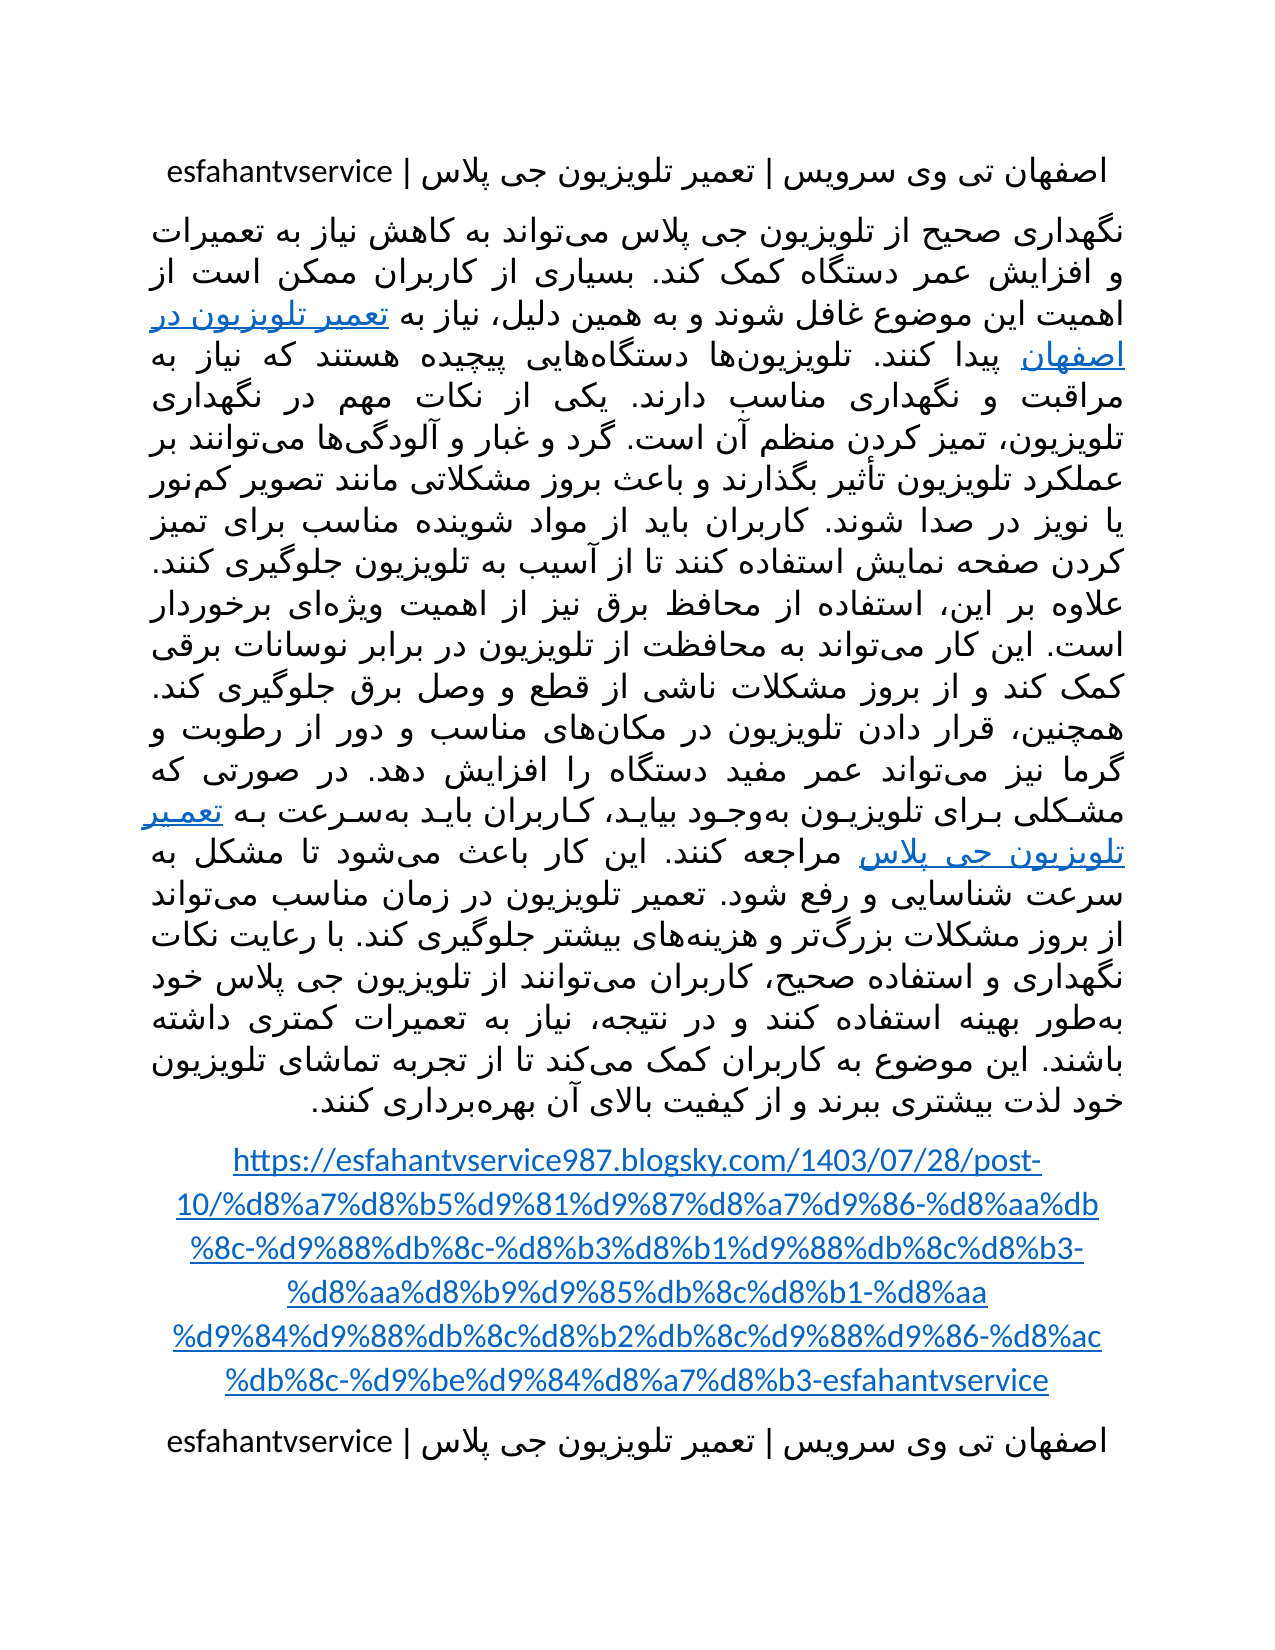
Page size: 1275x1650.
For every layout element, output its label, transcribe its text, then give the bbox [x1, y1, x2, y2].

text اصفهان تی وی سرویس | تعمیر تلویزیون جی پلاس | esfahantvservice [150, 150, 1125, 191]
text https://esfahantvservice987.blogsky.com/1403/07/28/post-10/%d8%a7%d8%b5%d9%81%d9%87%d8%a7%d9%86-%d8%aa%db%8c-%d9%88%db%8c-%d8%b3%d8%b1%d9%88%db%8c%d8%b3-%d8%aa%d8%b9%d9%85%db%8c%d8%b1-%d8%aa%d9%84%d9%88%db%8c%d8%b2%db%8c%d9%88%d9%86-%d8%ac%db%8c-%d9%be%d9%84%d8%a7%d8%b3-esfahantvservice [150, 1139, 1125, 1400]
text اصفهان تی وی سرویس | تعمیر تلویزیون جی پلاس | esfahantvservice [150, 1420, 1125, 1461]
text نگهداری صحیح از تلویزیون جی پلاس می‌تواند به کاهش نیاز به تعمیرات و افزایش عمر دستگاه کمک کند. بسیاری از کاربران ممکن است از اهمیت این موضوع غافل شوند و به همین دلیل، نیاز به تعمیر تلویزیون در اصفهان پیدا کنند. تلویزیون‌ها دستگاه‌هایی پیچیده هستند که نیاز به مراقبت و نگهداری مناسب دارند. یکی از نکات مهم در نگهداری تلویزیون، تمیز کردن منظم آن است. گرد و غبار و آلودگی‌ها می‌توانند بر عملکرد تلویزیون تأثیر بگذارند و باعث بروز مشکلاتی مانند تصویر کم‌نور یا نویز در صدا شوند. کاربران باید از مواد شوینده مناسب برای تمیز کردن صفحه نمایش استفاده کنند تا از آسیب به تلویزیون جلوگیری کنند. علاوه بر این، استفاده از محافظ برق نیز از اهمیت ویژه‌ای برخوردار است. این کار می‌تواند به محافظت از تلویزیون در برابر نوسانات برقی کمک کند و از بروز مشکلات ناشی از قطع و وصل برق جلوگیری کند. همچنین، قرار دادن تلویزیون در مکان‌های مناسب و دور از رطوبت و گرما نیز می‌تواند عمر مفید دستگاه را افزایش دهد. در صورتی که مشکلی برای تلویزیون به‌وجود بیاید، کاربران باید به‌سرعت به تعمیر تلویزیون جی پلاس مراجعه کنند. این کار باعث می‌شود تا مشکل به سرعت شناسایی و رفع شود. تعمیر تلویزیون در زمان مناسب می‌تواند از بروز مشکلات بزرگ‌تر و هزینه‌های بیشتر جلوگیری کند. با رعایت نکات نگهداری و استفاده صحیح، کاربران می‌توانند از تلویزیون جی پلاس خود به‌طور بهینه استفاده کنند و در نتیجه، نیاز به تعمیرات کمتری داشته باشند. این موضوع به کاربران کمک می‌کند تا از تجربه تماشای تلویزیون خود لذت بیشتری ببرند و از کیفیت بالای آن بهره‌برداری کنند. [150, 211, 1125, 1120]
